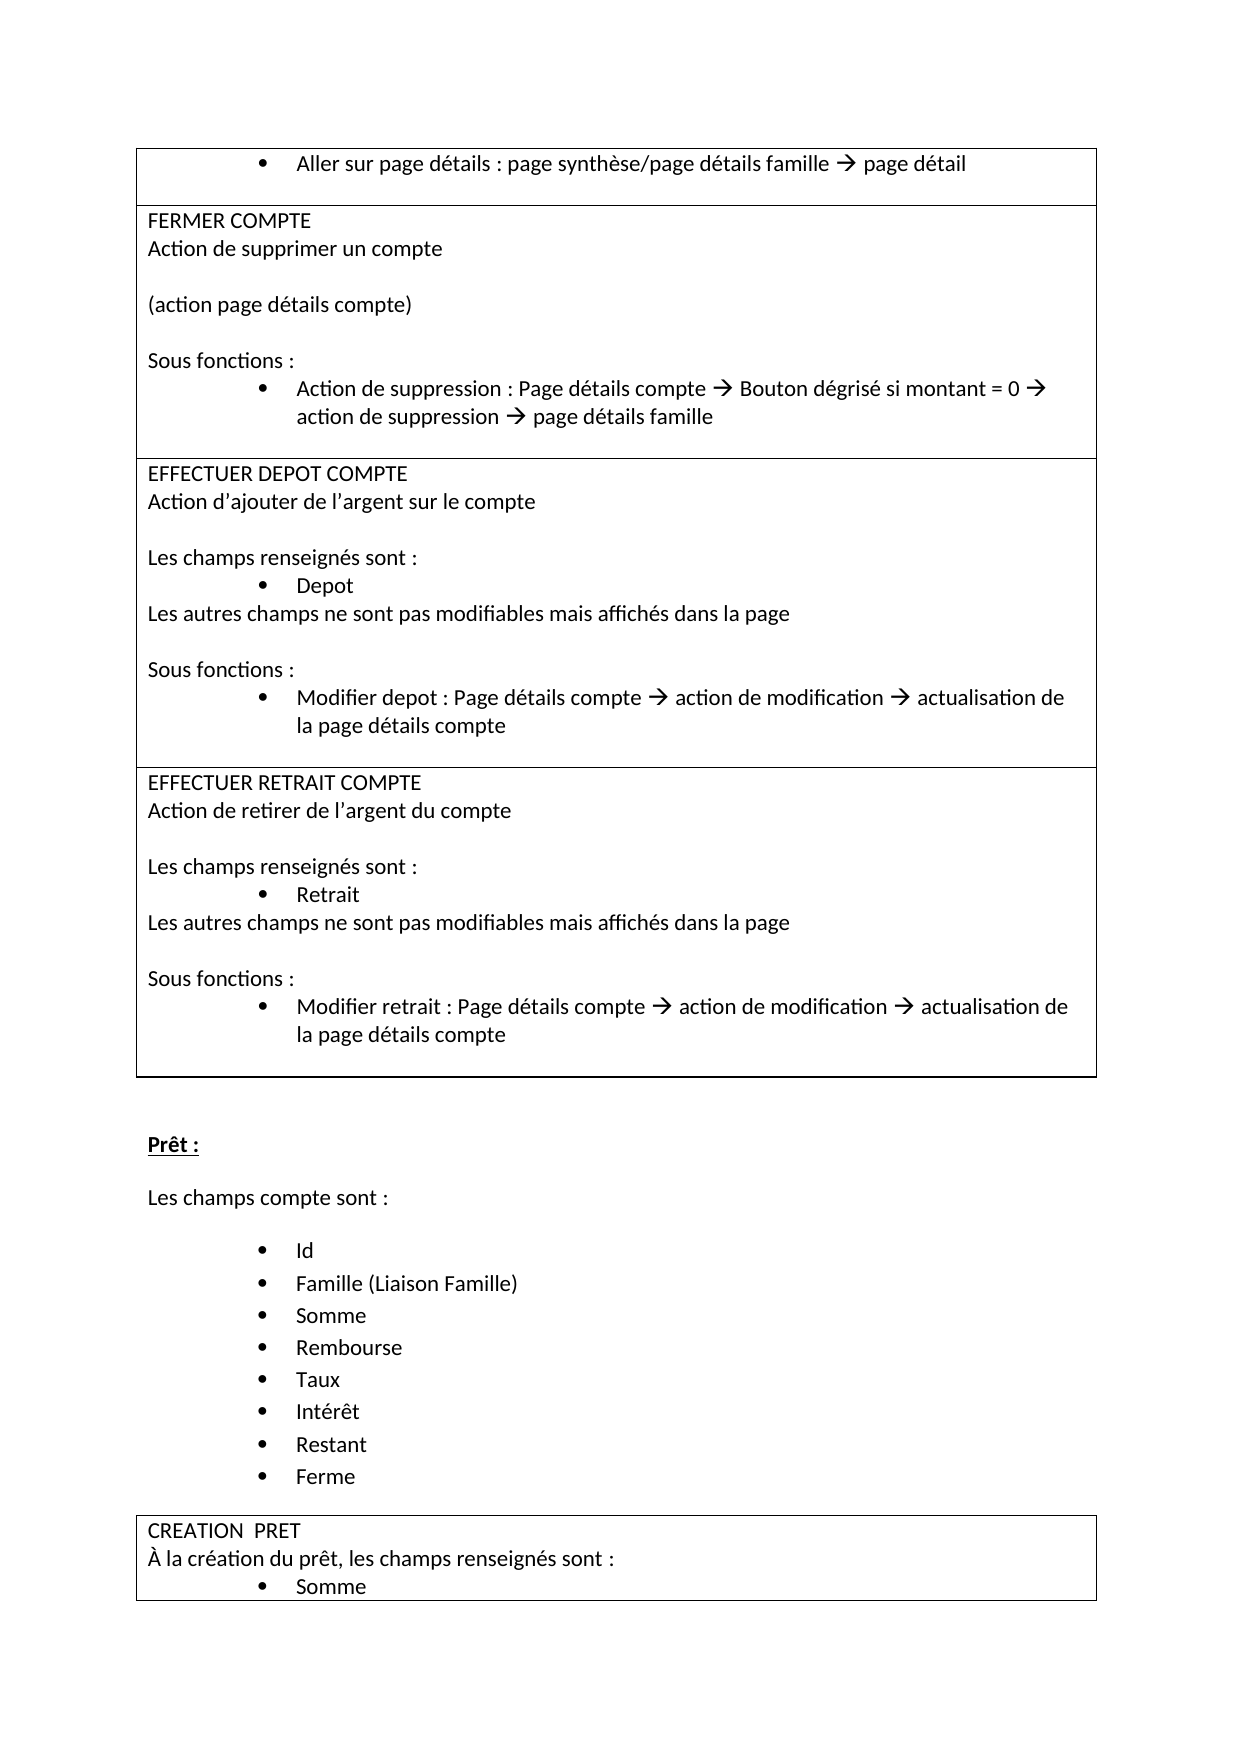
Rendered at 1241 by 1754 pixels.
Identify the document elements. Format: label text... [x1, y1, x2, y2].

table_cell FERMER COMPTE Action de supprimer un compte (action page détails compte) Sous fonctions : Action de suppression : Page détails compte Bouton dégrisé si montant = 0 action de suppression page détails famille [137, 206, 1096, 458]
subtitle Prêt : [148, 1131, 1093, 1158]
list Somme [258, 1301, 1093, 1329]
list Rembourse [258, 1333, 1093, 1361]
table_cell EFFECTUER RETRAIT COMPTE Action de retirer de l’argent du compte Les champs renseignés sont : Retrait Les autres champs ne sont pas modifiables mais affichés dans la page Sous fonctions : Modifier retrait : Page détails compte action de modification actualisation de la page détails compte [137, 768, 1096, 1076]
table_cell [137, 149, 1096, 205]
text Les champs compte sont : [148, 1183, 1093, 1212]
list Ferme [258, 1462, 1093, 1490]
list Restant [258, 1430, 1093, 1458]
list Taux [258, 1365, 1093, 1393]
list Famille (Liaison Famille) [258, 1269, 1093, 1297]
list Id [258, 1237, 1093, 1264]
table_cell EFFECTUER DEPOT COMPTE Action d’ajouter de l’argent sur le compte Les champs renseignés sont : Depot Les autres champs ne sont pas modifiables mais affichés dans la page Sous fonctions : Modifier depot : Page détails compte action de modification actualisation de la page détails compte [137, 459, 1096, 767]
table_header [137, 1516, 1096, 1600]
list Intérêt [258, 1397, 1093, 1426]
